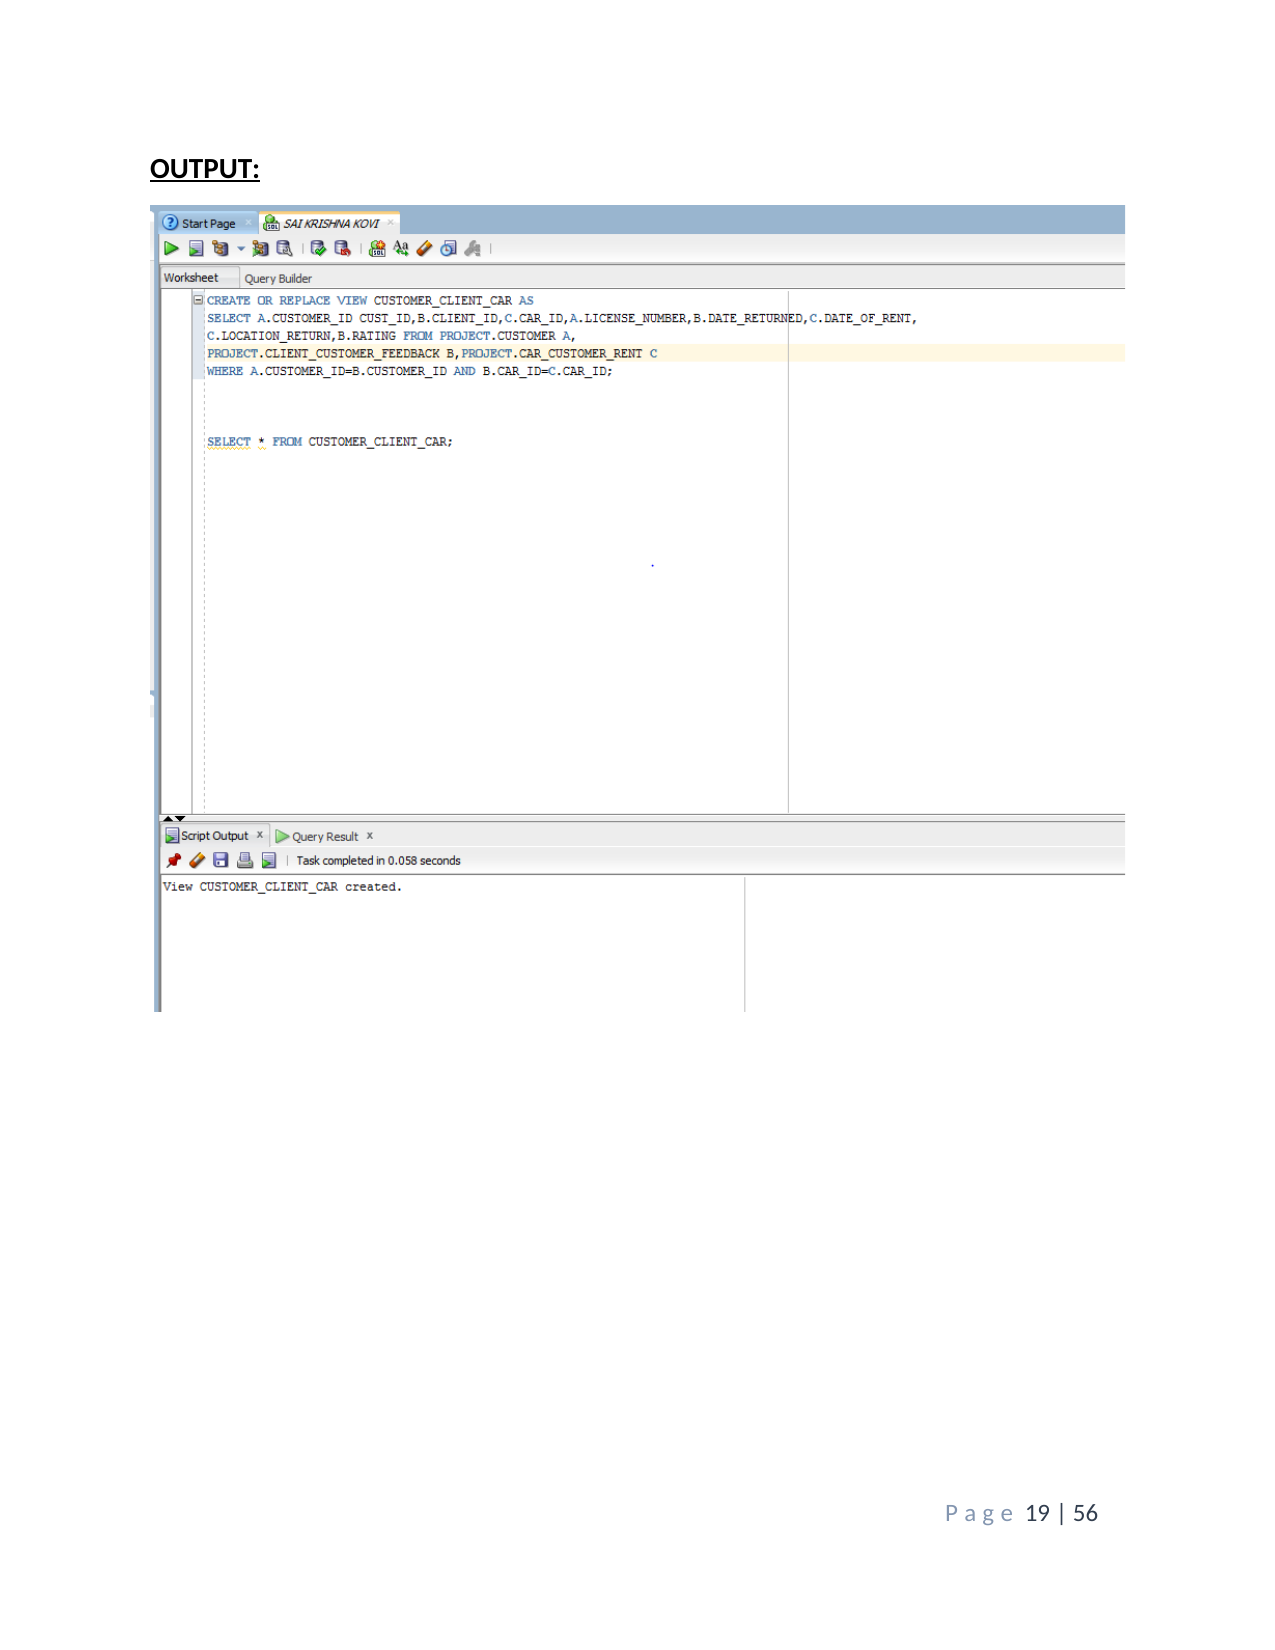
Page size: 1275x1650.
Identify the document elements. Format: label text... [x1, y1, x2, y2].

text OUTPUT: [150, 150, 1125, 186]
picture [150, 205, 1125, 1012]
